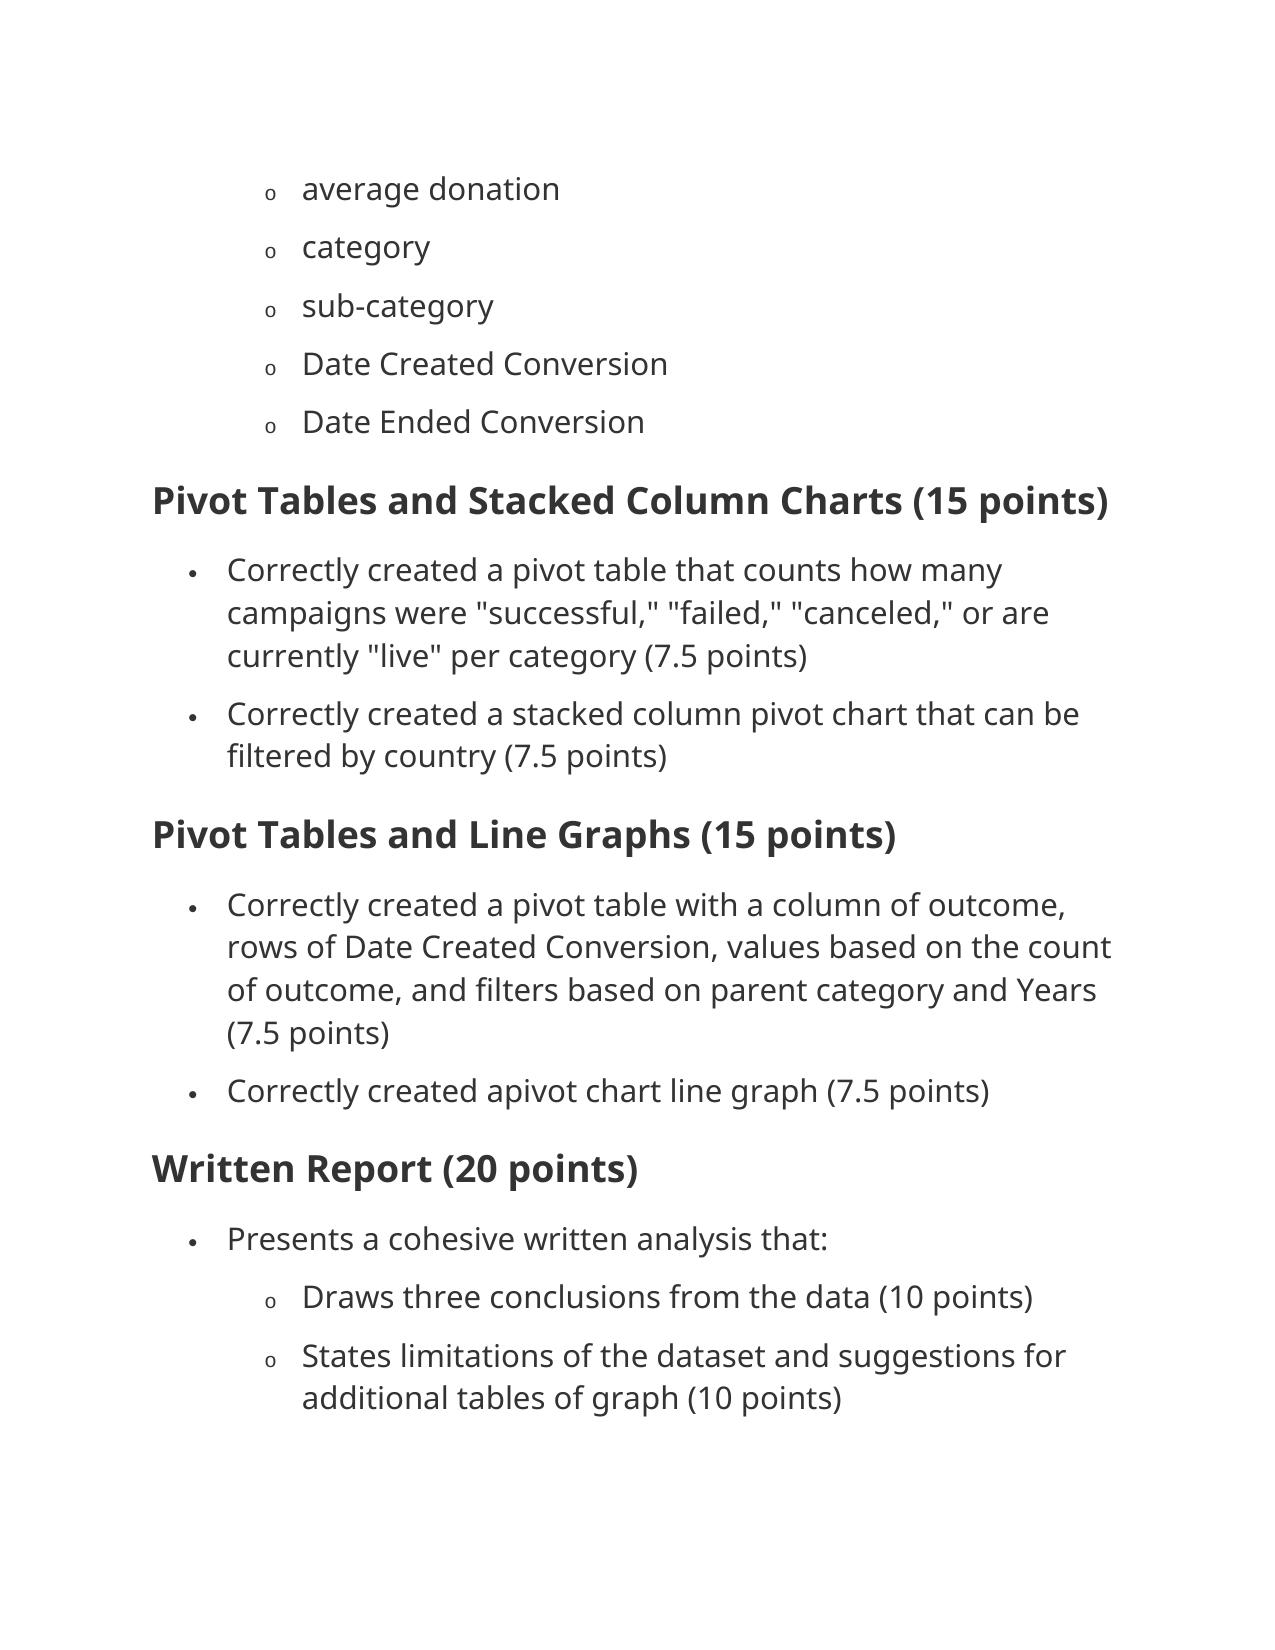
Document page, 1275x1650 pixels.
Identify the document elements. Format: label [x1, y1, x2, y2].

table_header [150, 150, 1125, 1420]
